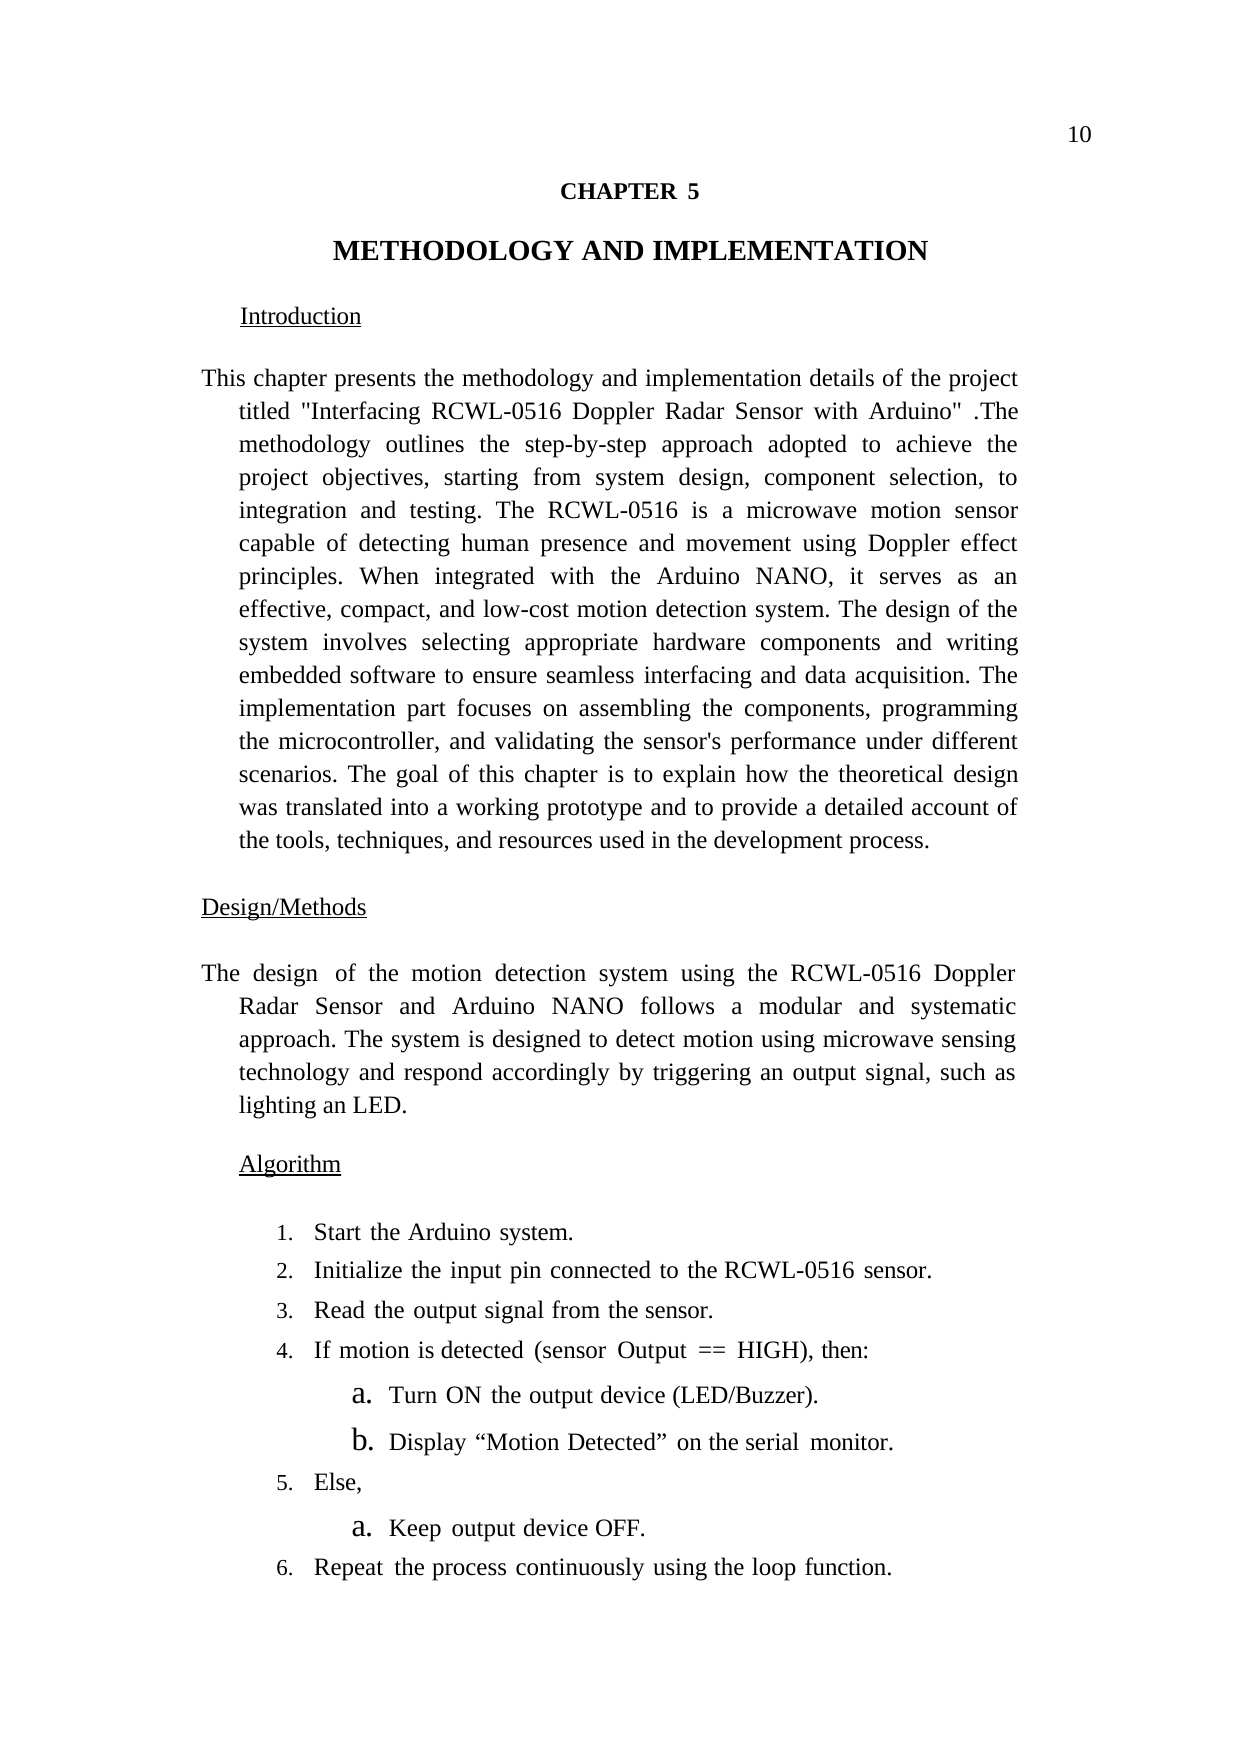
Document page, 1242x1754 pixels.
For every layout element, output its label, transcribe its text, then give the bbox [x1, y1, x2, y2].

subtitle Introduction [74, 301, 428, 329]
text CHAPTER 5 [191, 177, 1070, 204]
subtitle METHODOLOGY AND IMPLEMENTATION [191, 233, 1070, 267]
list Repeat the process continuously using the loop function. [276, 1552, 1227, 1581]
list Read the output signal from the sensor. [276, 1295, 1227, 1324]
list Keep output device OFF. [351, 1506, 1227, 1543]
text Design/Methods [201, 892, 1018, 920]
list If motion is detected (sensor Output == HIGH), then: [276, 1335, 1227, 1363]
list Initialize the input pin connected to the RCWL-0516 sensor. [276, 1255, 1227, 1284]
list Turn ON the output device (LED/Buzzer). [351, 1373, 1227, 1410]
list Start the Arduino system. [276, 1217, 1227, 1246]
list Display “Motion Detected” on the serial monitor. [351, 1421, 1227, 1458]
list Else, [276, 1467, 1227, 1495]
subtitle Algorithm [222, 1149, 1227, 1178]
text This chapter presents the methodology and implementation details of the project titled "Interfacing RCWL-0516 Doppler Radar Sensor with Arduino" .The methodology outlines the step-by-step approach adopted to achieve the project objectives, starting from system design, component selection, to integration and testing. The RCWL-0516 is a microwave motion sensor capable of detecting human presence and movement using Doppler effect principles. When integrated with the Arduino NANO, it serves as an effective, compact, and low-cost motion detection system. The design of the system involves selecting appropriate hardware components and writing embedded software to ensure seamless interfacing and data acquisition. The implementation part focuses on assembling the components, programming the microcontroller, and validating the sensor's performance under different scenarios. The goal of this chapter is to explain how the theoretical design was translated into a working prototype and to provide a detailed account of the tools, techniques, and resources used in the development process. [201, 363, 1018, 854]
text The design of the motion detection system using the RCWL-0516 Doppler Radar Sensor and Arduino NANO follows a modular and systematic approach. The system is designed to detect motion using microwave sensing technology and respond accordingly by triggering an output signal, such as lighting an LED. [201, 958, 1017, 1119]
